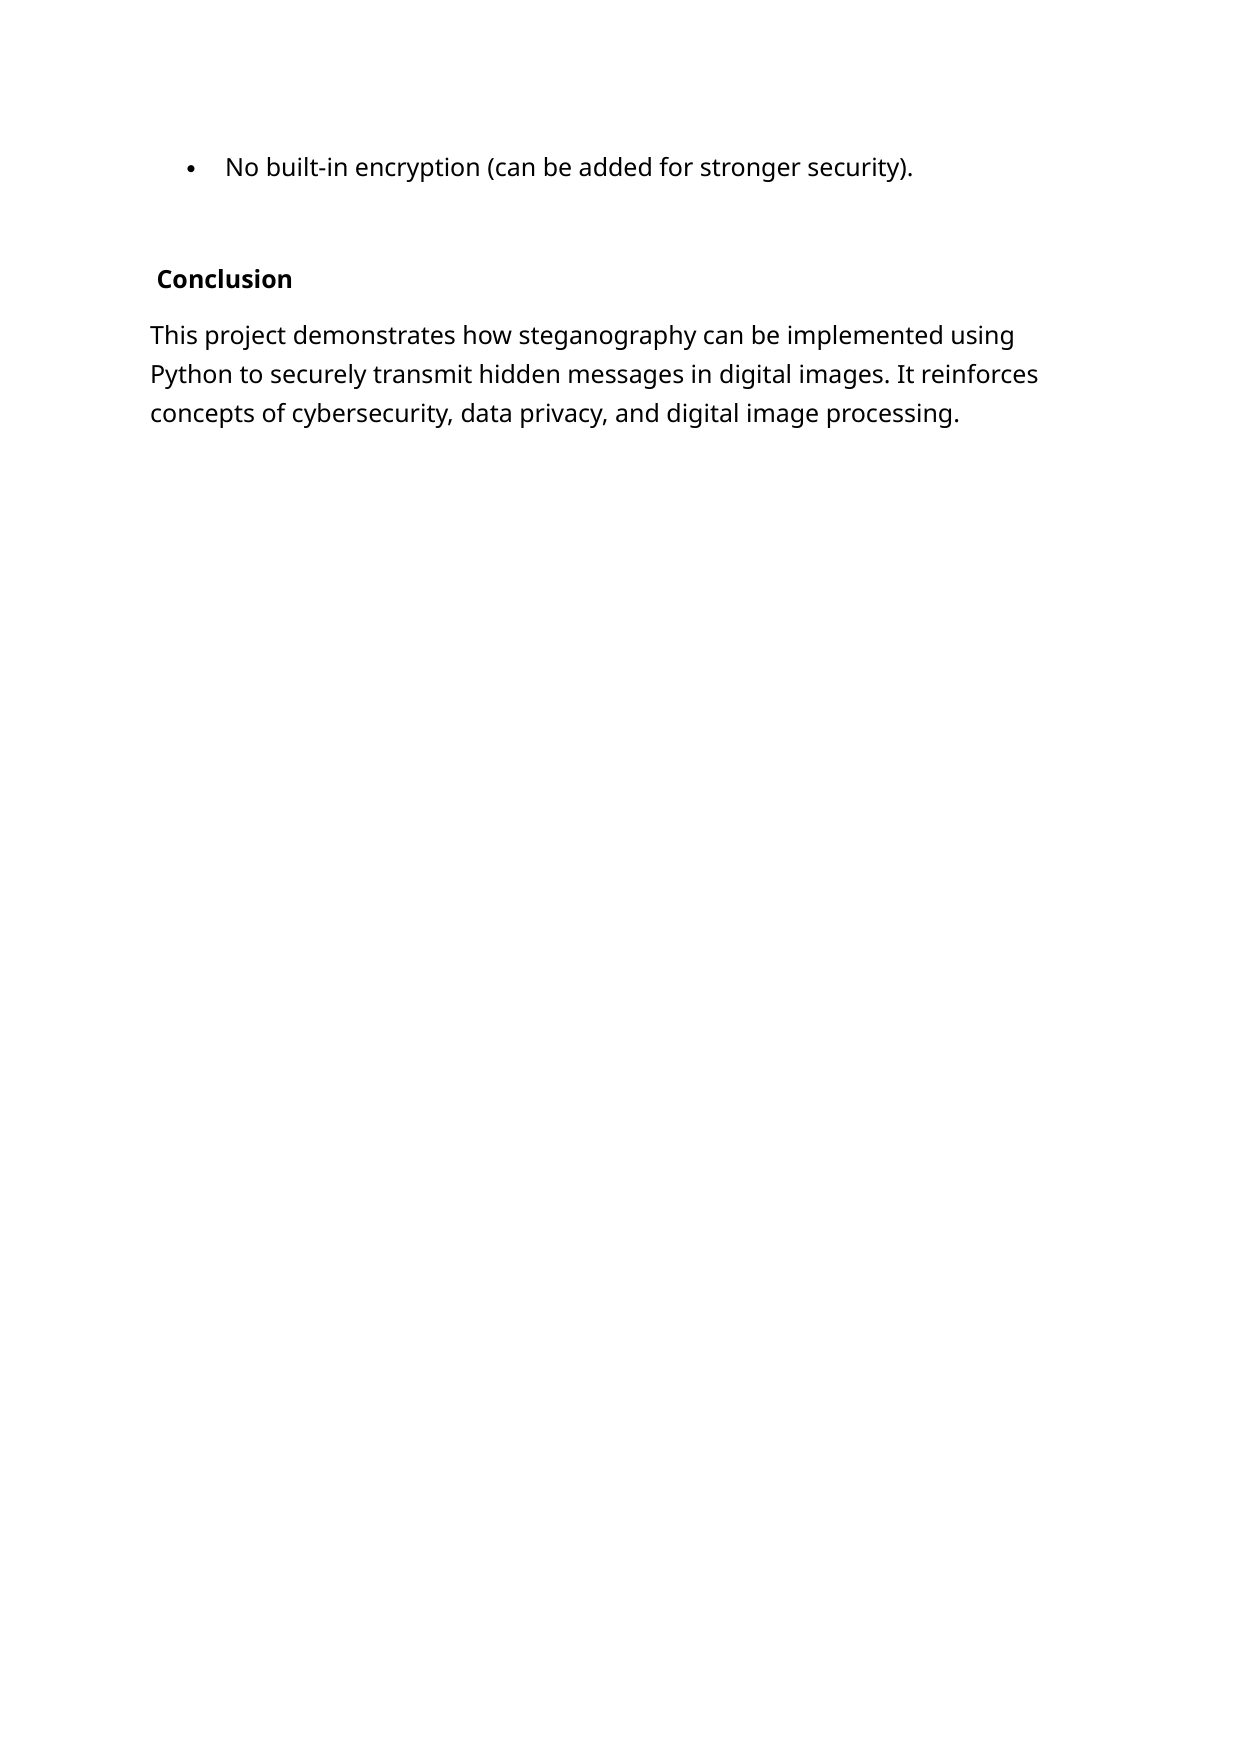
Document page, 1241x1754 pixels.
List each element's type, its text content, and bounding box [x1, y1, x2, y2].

list No built-in encryption (can be added for stronger security). [187, 150, 1090, 184]
text Conclusion [150, 262, 1090, 296]
text This project demonstrates how steganography can be implemented using Python to securely transmit hidden messages in digital images. It reinforces concepts of cybersecurity, data privacy, and digital image processing. [150, 317, 1090, 430]
